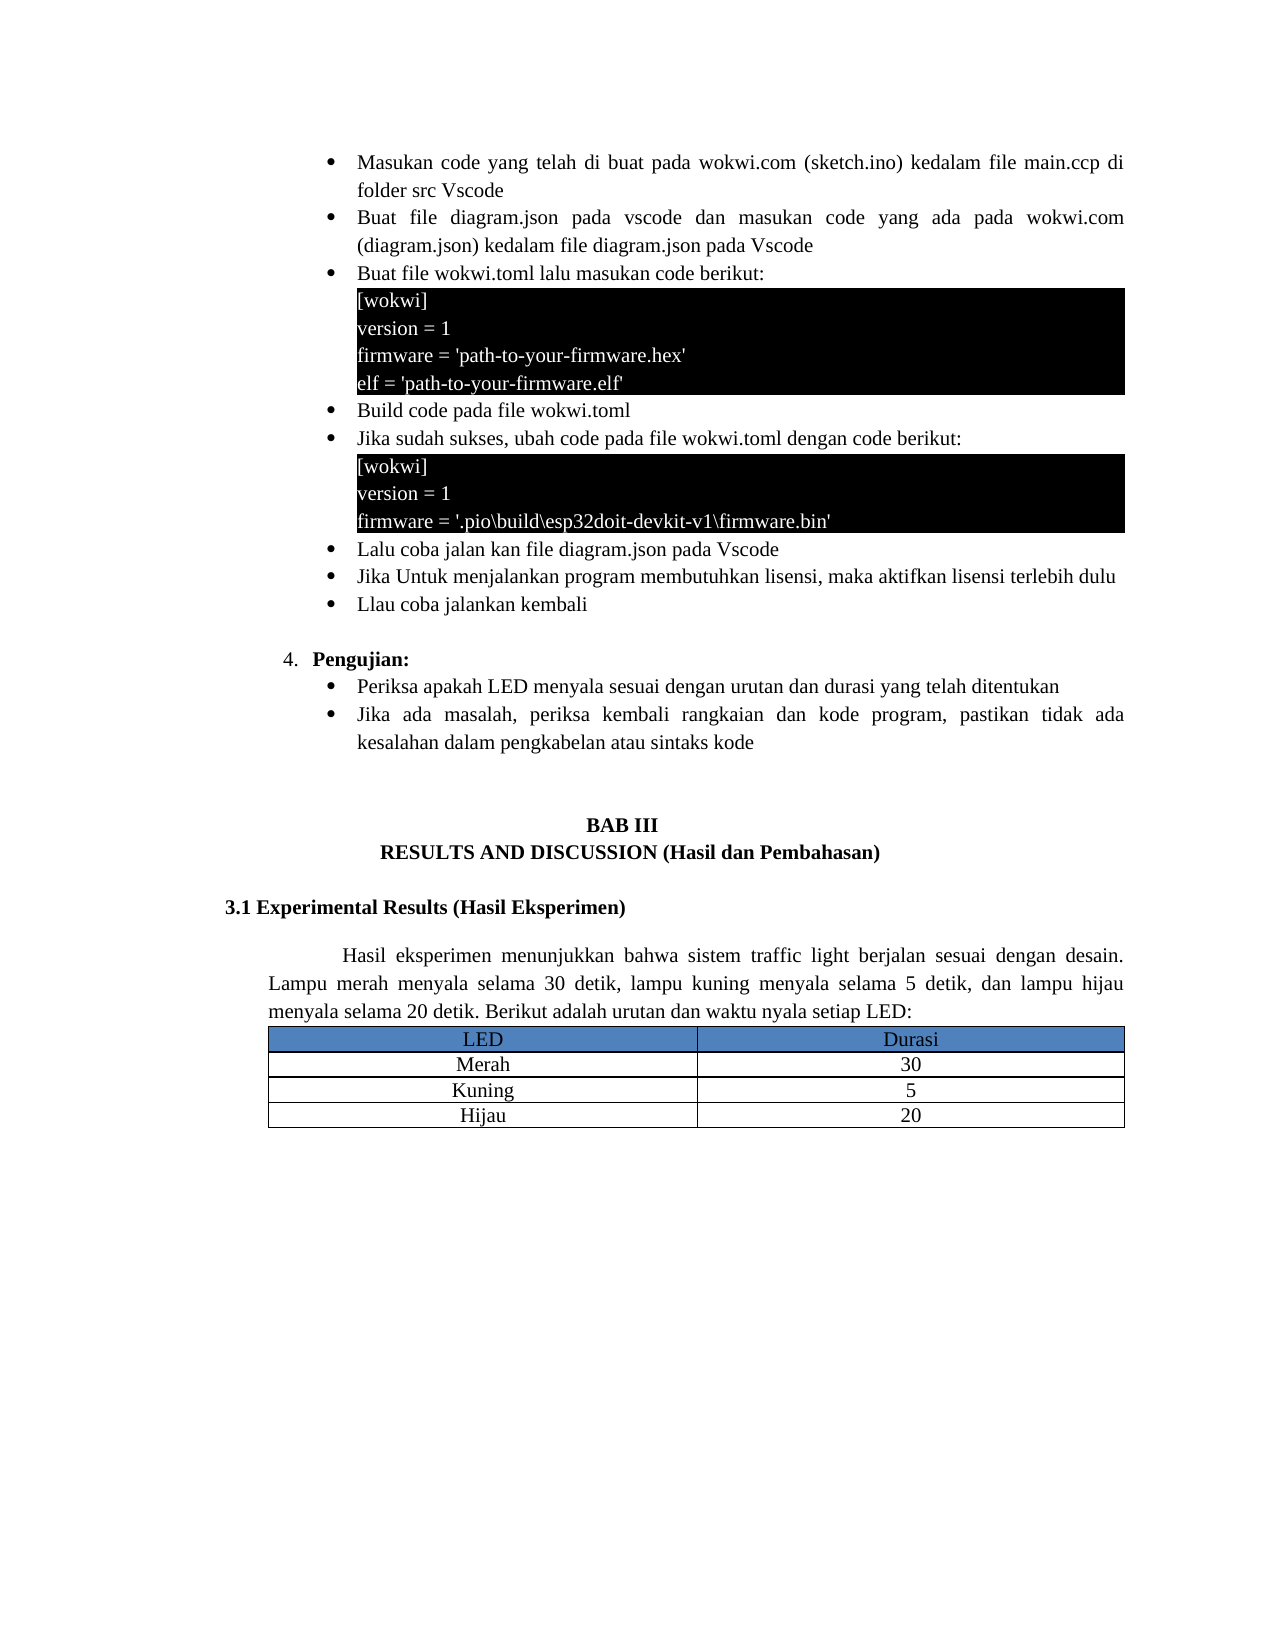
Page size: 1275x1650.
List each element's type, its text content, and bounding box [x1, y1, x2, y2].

list Periksa apakah LED menyala sesuai dengan urutan dan durasi yang telah ditentukan [327, 674, 1125, 698]
list Llau coba jalankan kembali [327, 592, 1125, 616]
table_cell Hijau [269, 1103, 697, 1127]
table_cell 30 [698, 1053, 1124, 1076]
table_cell Kuning [269, 1078, 697, 1102]
list Buat file wokwi.toml lalu masukan code berikut: [327, 260, 1125, 284]
text Hasil eksperimen menunjukkan bahwa sistem traffic light berjalan sesuai dengan desain. Lampu merah menyala selama 30 detik, lampu kuning menyala selama 5 detik, dan lampu hijau menyala selama 20 detik. Berikut adalah urutan dan waktu nyala setiap LED: [268, 943, 1125, 1023]
list Pengujian: [283, 647, 1125, 671]
text BAB III [119, 812, 1125, 837]
table_cell 20 [698, 1103, 1124, 1127]
table_header LED [269, 1027, 697, 1051]
table_cell Merah [269, 1053, 697, 1076]
list Jika sudah sukses, ubah code pada file wokwi.toml dengan code berikut: [327, 426, 1125, 450]
text firmware = '.pio\build\esp32doit-devkit-v1\firmware.bin' [357, 509, 1125, 533]
list Jika Untuk menjalankan program membutuhkan lisensi, maka aktifkan lisensi terlebih dulu [327, 564, 1125, 588]
list Buat file diagram.json pada vscode dan masukan code yang ada pada wokwi.com (diagram.json) kedalam file diagram.json pada Vscode [327, 205, 1125, 257]
text elf = 'path-to-your-firmware.elf' [357, 371, 1125, 395]
text RESULTS AND DISCUSSION (Hasil dan Pembahasan) [135, 840, 1125, 864]
table_header Durasi [698, 1027, 1124, 1051]
table_cell 5 [698, 1078, 1124, 1102]
text firmware = 'path-to-your-firmware.hex' [357, 343, 1125, 367]
text 3.1 Experimental Results (Hasil Eksperimen) [225, 895, 1125, 919]
text [wokwi] [357, 288, 1125, 312]
list Build code pada file wokwi.toml [327, 398, 1125, 422]
text version = 1 [357, 316, 1125, 340]
list Masukan code yang telah di buat pada wokwi.com (sketch.ino) kedalam file main.ccp di folder src Vscode [327, 150, 1125, 202]
list Jika ada masalah, periksa kembali rangkaian dan kode program, pastikan tidak ada kesalahan dalam pengkabelan atau sintaks kode [327, 702, 1125, 754]
text version = 1 [357, 481, 1125, 505]
text [wokwi] [357, 454, 1125, 478]
list Lalu coba jalan kan file diagram.json pada Vscode [327, 536, 1125, 561]
